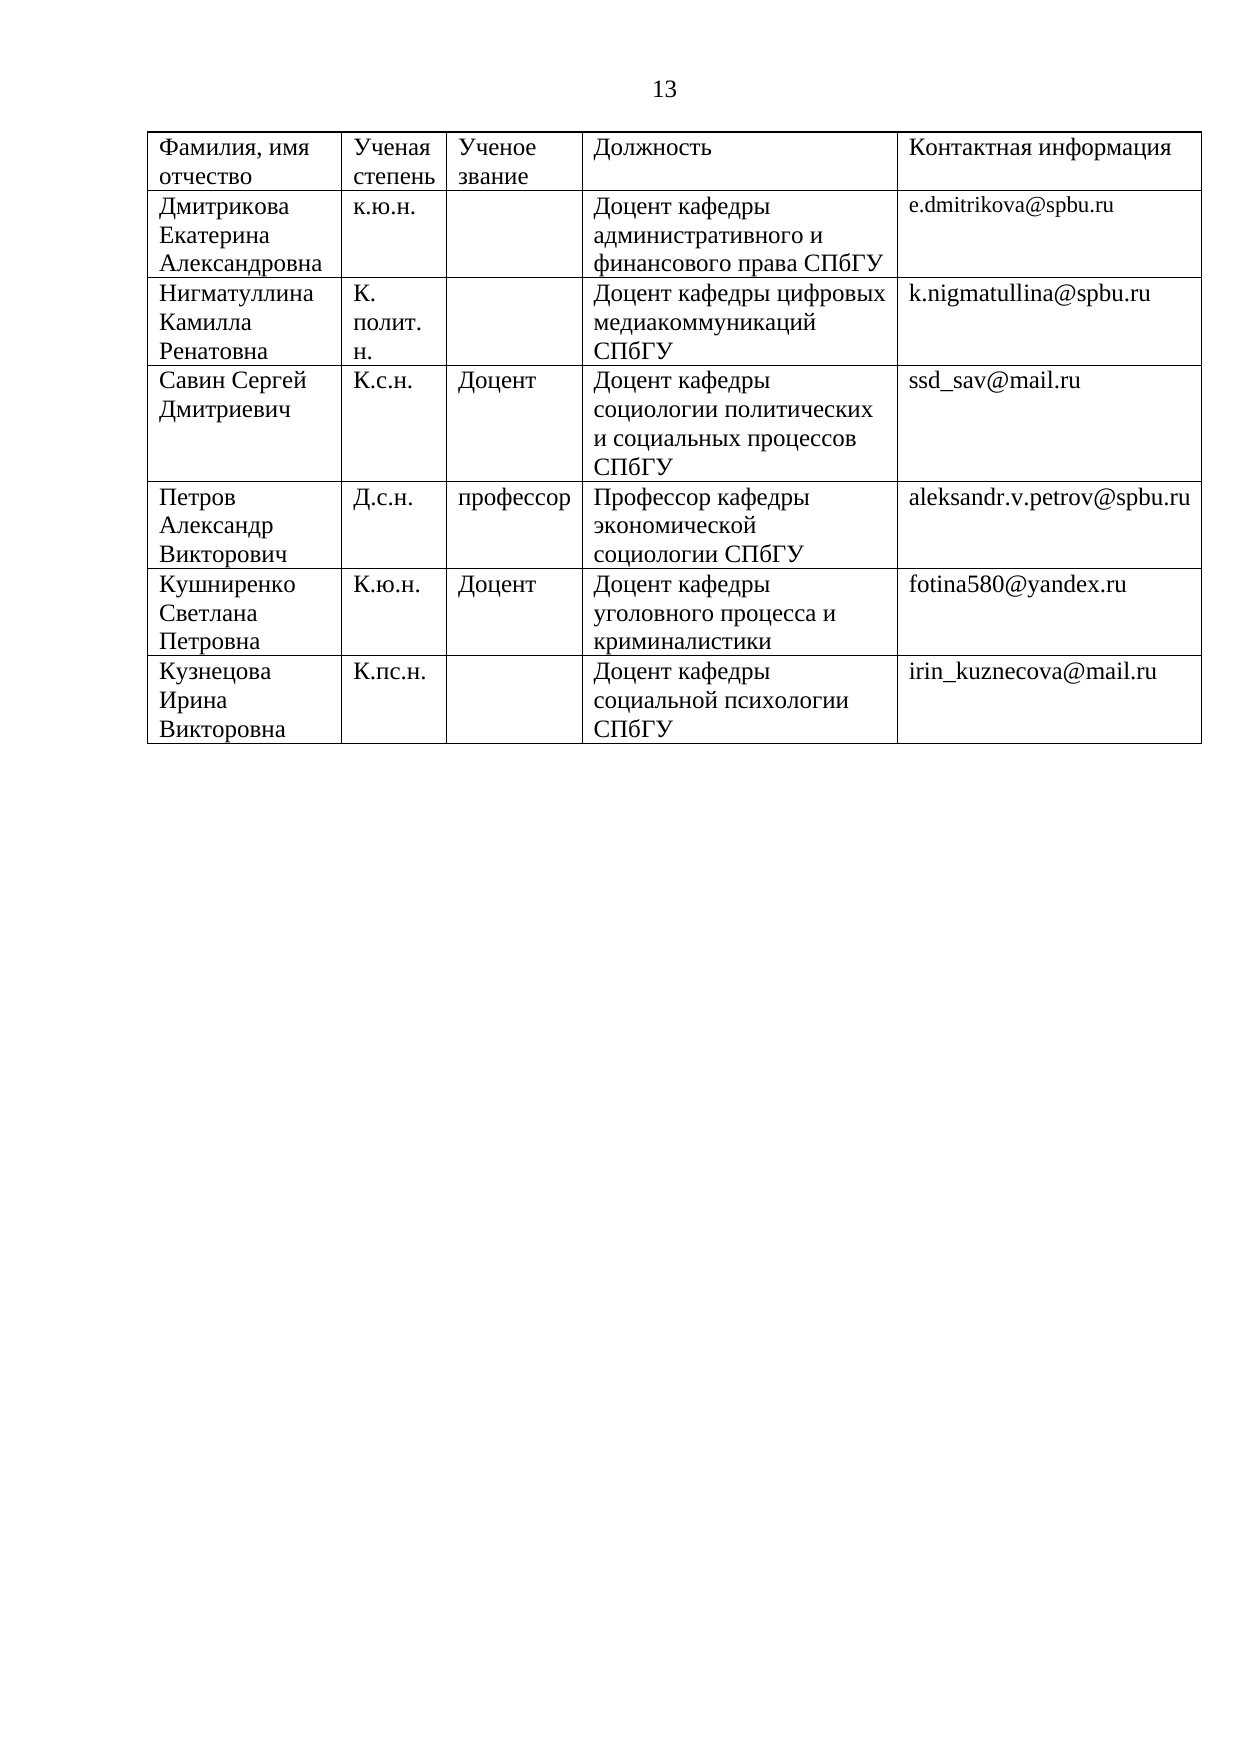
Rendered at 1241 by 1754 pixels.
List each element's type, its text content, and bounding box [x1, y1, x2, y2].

table_cell e.dmitrikova@spbu.ru [898, 191, 1201, 277]
table_cell [447, 191, 582, 277]
table_cell Доцент кафедры социологии политических и социальных процессов СПбГУ [583, 366, 897, 481]
table_cell Доцент [447, 569, 582, 655]
table_cell Савин Сергей Дмитриевич [148, 366, 341, 481]
table_cell Кузнецова Ирина Викторовна [227, 656, 341, 742]
table_cell К.с.н. [342, 366, 446, 481]
table_cell Доцент кафедры уголовного процесса и криминалистики [583, 569, 897, 655]
table_cell Доцент кафедры административного и финансового права СПбГУ [583, 191, 897, 277]
table_cell ssd_sav@mail.ru [898, 366, 1201, 481]
table_cell профессор [447, 482, 582, 568]
table_cell Нигматуллина Камилла Ренатовна [148, 278, 341, 364]
table_cell aleksandr.v.petrov@spbu.ru [898, 482, 1201, 568]
table_cell Профессор кафедры экономической социологии СПбГУ [583, 482, 897, 568]
table_cell Д.с.н. [342, 482, 446, 568]
table_header Фамилия, имя отчество [148, 133, 341, 190]
table_cell [447, 656, 582, 742]
table_cell Кушниренко Светлана Петровна [148, 569, 341, 655]
table_cell [447, 278, 582, 364]
table_cell К.ю.н. [342, 569, 446, 655]
table_cell k.nigmatullina@spbu.ru [898, 278, 1201, 364]
table_header Контактная информация [898, 133, 1201, 190]
table_header Должность [583, 133, 897, 190]
table_cell Петров Александр Викторович [148, 482, 341, 568]
table_cell irin_kuznecova@mail.ru [898, 656, 1201, 742]
table_cell fotina580@yandex.ru [898, 569, 1201, 655]
table_cell Доцент [447, 366, 582, 481]
table_cell К.пс.н. [342, 656, 446, 742]
table_header Ученое звание [447, 133, 582, 190]
table_cell К. полит. н. [342, 278, 446, 364]
table_header Ученая степень [342, 133, 446, 190]
table_cell Дмитрикова Екатерина Александровна [148, 191, 341, 277]
table_cell Доцент кафедры социальной психологии СПбГУ [673, 656, 897, 742]
table_cell Доцент кафедры цифровых медиакоммуникаций СПбГУ [583, 278, 897, 364]
table_cell к.ю.н. [342, 191, 446, 277]
